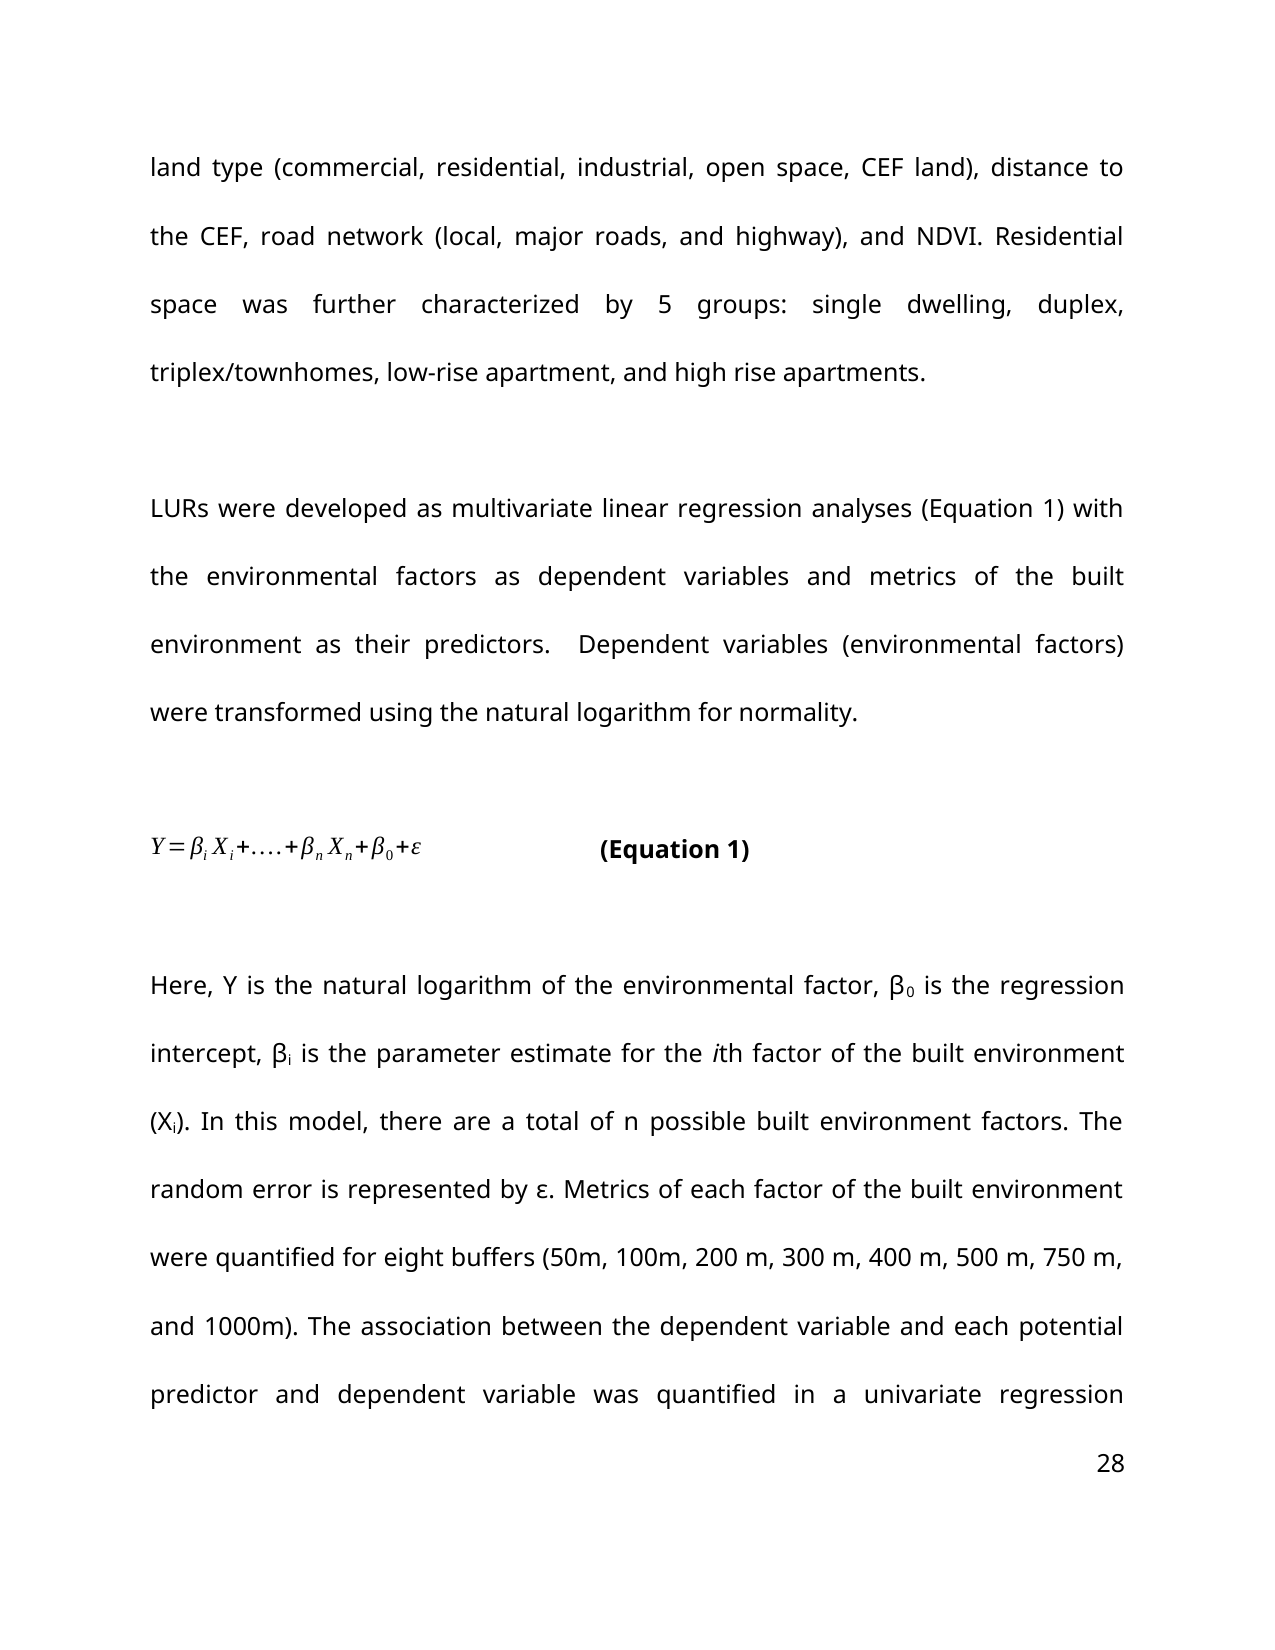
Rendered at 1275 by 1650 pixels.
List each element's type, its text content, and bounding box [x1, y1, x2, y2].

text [150, 150, 1125, 388]
text (Equation 1) [150, 831, 1125, 865]
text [150, 967, 1125, 1410]
text LURs were developed as multivariate linear regression analyses (Equation 1) with the environmental factors as dependent variables and metrics of the built environment as their predictors. Dependent variables (environmental factors) were transformed using the natural logarithm for normality. [150, 491, 1125, 729]
